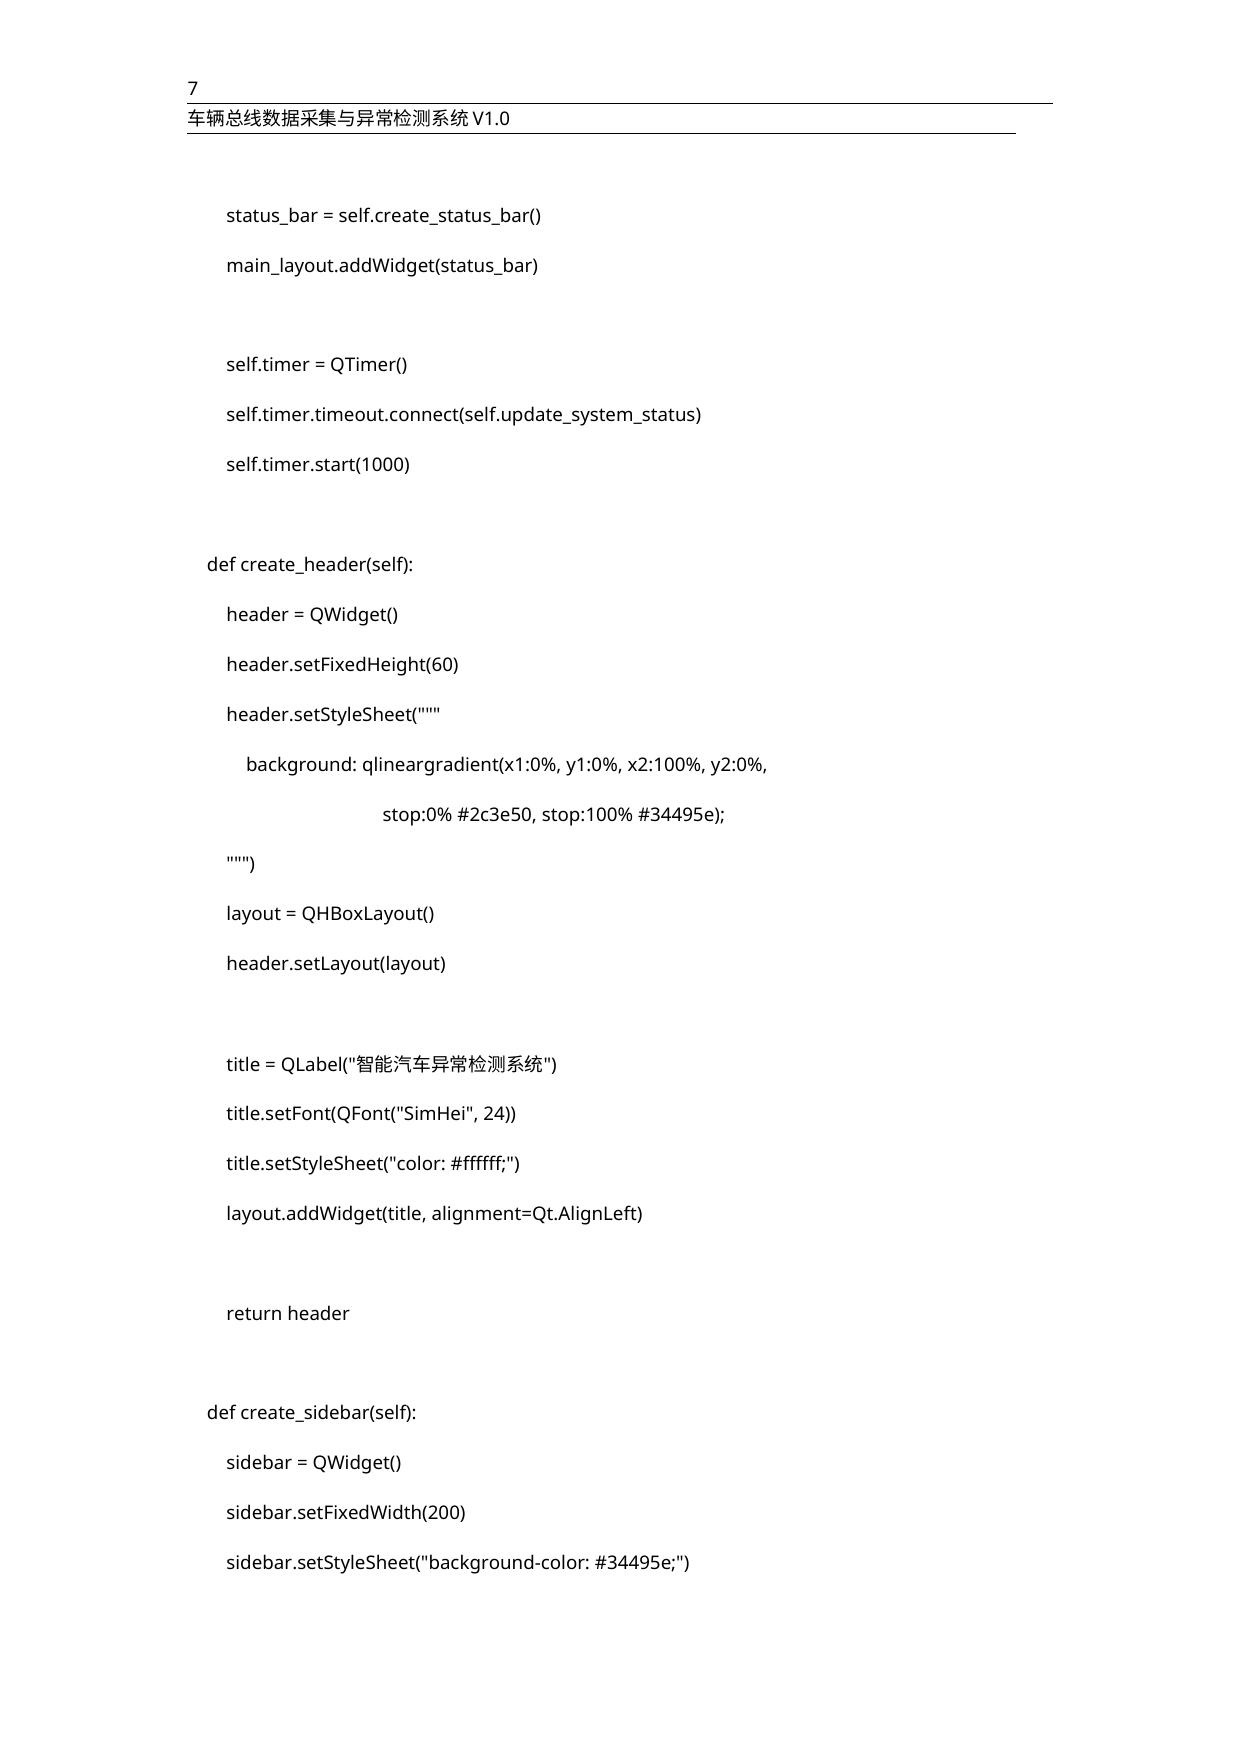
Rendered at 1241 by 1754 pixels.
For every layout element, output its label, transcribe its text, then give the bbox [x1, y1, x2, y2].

text self.timer = QTimer() [187, 350, 1053, 379]
text def create_sidebar(self): [187, 1398, 1053, 1427]
text header.setFixedHeight(60) [187, 649, 1053, 678]
text def create_header(self): [187, 549, 1053, 579]
text stop:0% #2c3e50, stop:100% #34495e); [187, 799, 1053, 828]
text title = QLabel("智能汽车异常检测系统") [187, 1048, 1053, 1078]
text status_bar = self.create_status_bar() [187, 200, 1053, 229]
text layout.addWidget(title, alignment=Qt.AlignLeft) [187, 1198, 1053, 1227]
text sidebar.setStyleSheet("background-color: #34495e;") [187, 1547, 1053, 1577]
text header.setStyleSheet(""" [187, 699, 1053, 728]
text main_layout.addWidget(status_bar) [187, 250, 1053, 279]
text header.setLayout(layout) [187, 949, 1053, 978]
text self.timer.timeout.connect(self.update_system_status) [187, 400, 1053, 429]
text """) [187, 849, 1053, 878]
text sidebar = QWidget() [187, 1448, 1053, 1477]
text return header [187, 1298, 1053, 1327]
text sidebar.setFixedWidth(200) [187, 1498, 1053, 1527]
text header = QWidget() [187, 599, 1053, 628]
text title.setStyleSheet("color: #ffffff;") [187, 1148, 1053, 1177]
text self.timer.start(1000) [187, 450, 1053, 479]
text background: qlineargradient(x1:0%, y1:0%, x2:100%, y2:0%, [187, 749, 1053, 778]
text layout = QHBoxLayout() [187, 899, 1053, 928]
text title.setFont(QFont("SimHei", 24)) [187, 1098, 1053, 1127]
